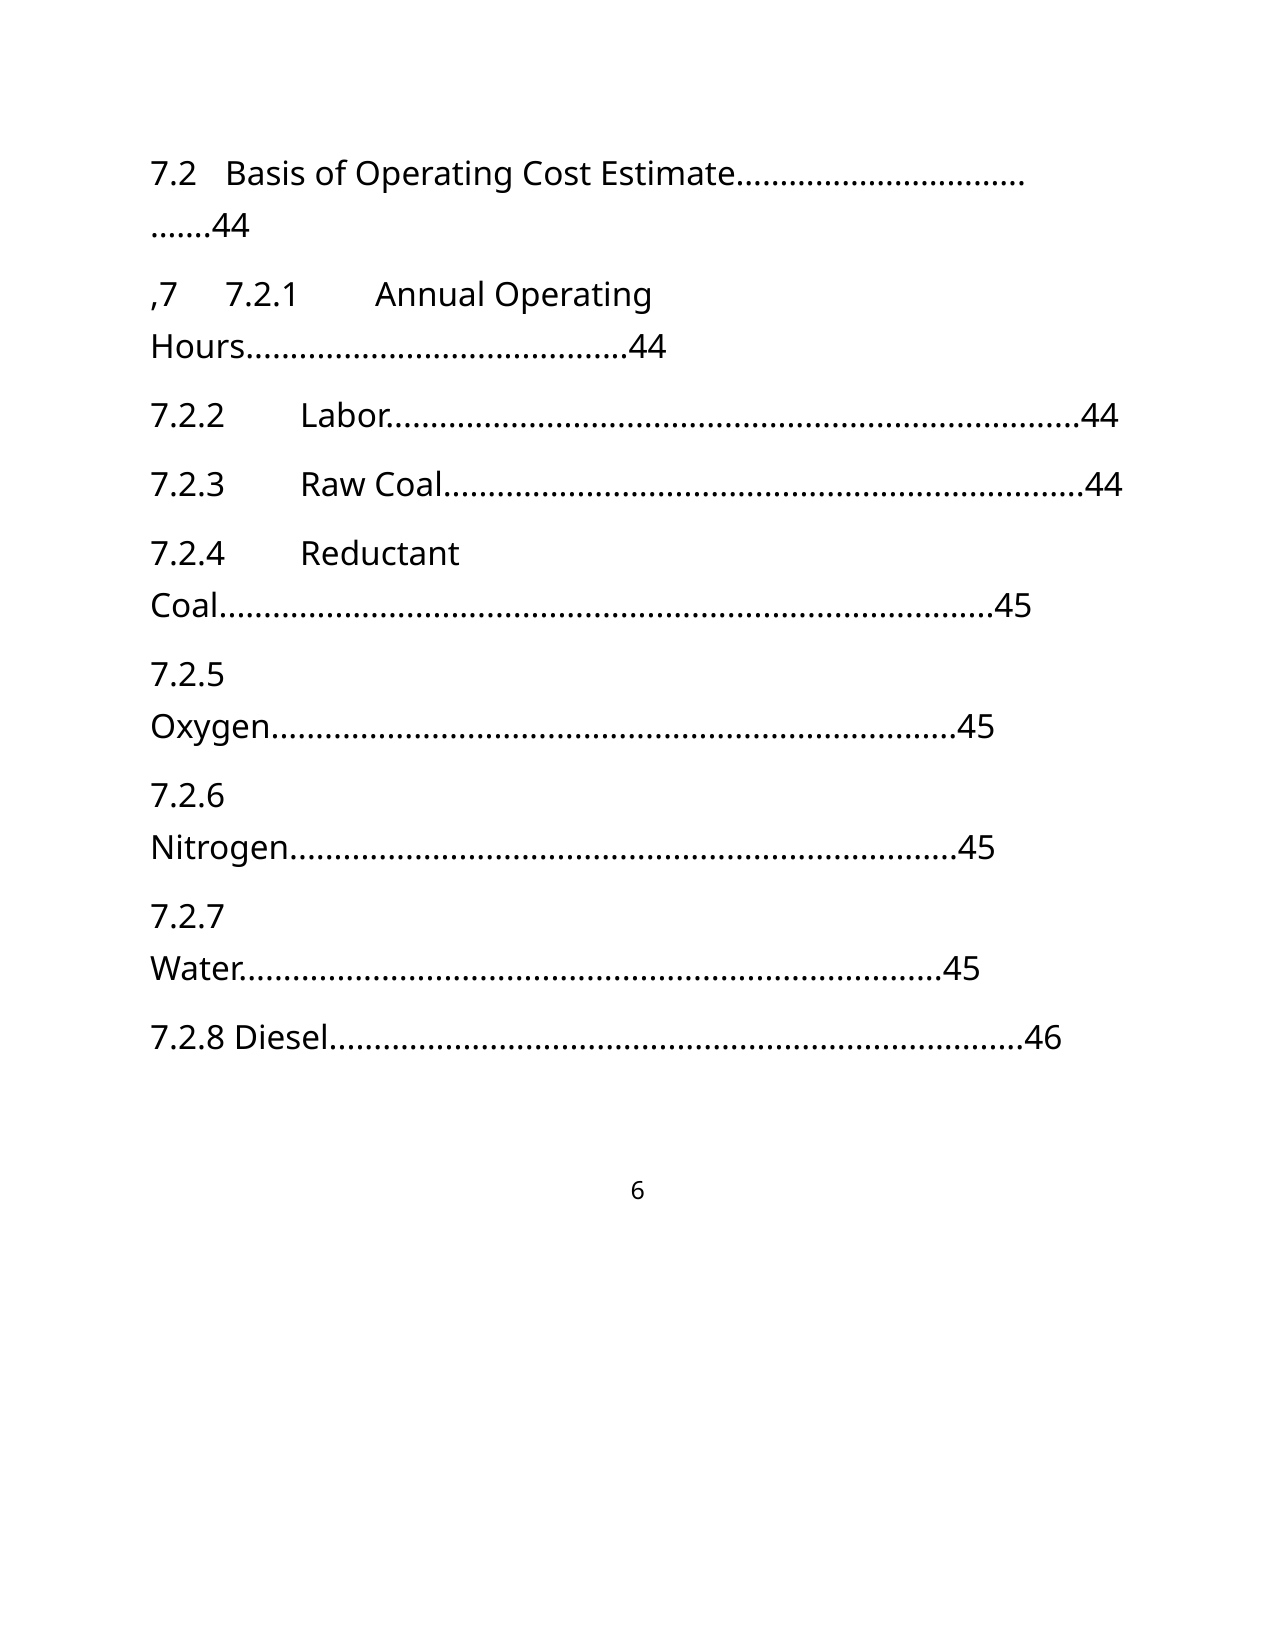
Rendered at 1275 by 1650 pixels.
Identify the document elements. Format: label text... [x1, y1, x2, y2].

text 7.2.3 Raw Coal........................................................................44 [150, 461, 1125, 506]
text 7.2.8 Diesel..............................................................................46 [150, 1014, 1125, 1059]
text 7.2.7 Water...............................................................................45 [150, 893, 1125, 991]
text 7.2 Basis of Operating Cost Estimate…………………………...…….44 [150, 150, 1125, 248]
text 7.2.2 Labor..............................................................................44 [150, 392, 1125, 437]
text 7.2.4 Reductant Coal.......................................................................................45 [150, 530, 1125, 627]
text ,7 7.2.1 Annual Operating Hours...........................................44 [150, 271, 1125, 369]
text 7.2.6 Nitrogen...........................................................................45 [150, 772, 1125, 869]
text 7.2.5 Oxygen.............................................................................45 [150, 651, 1125, 748]
